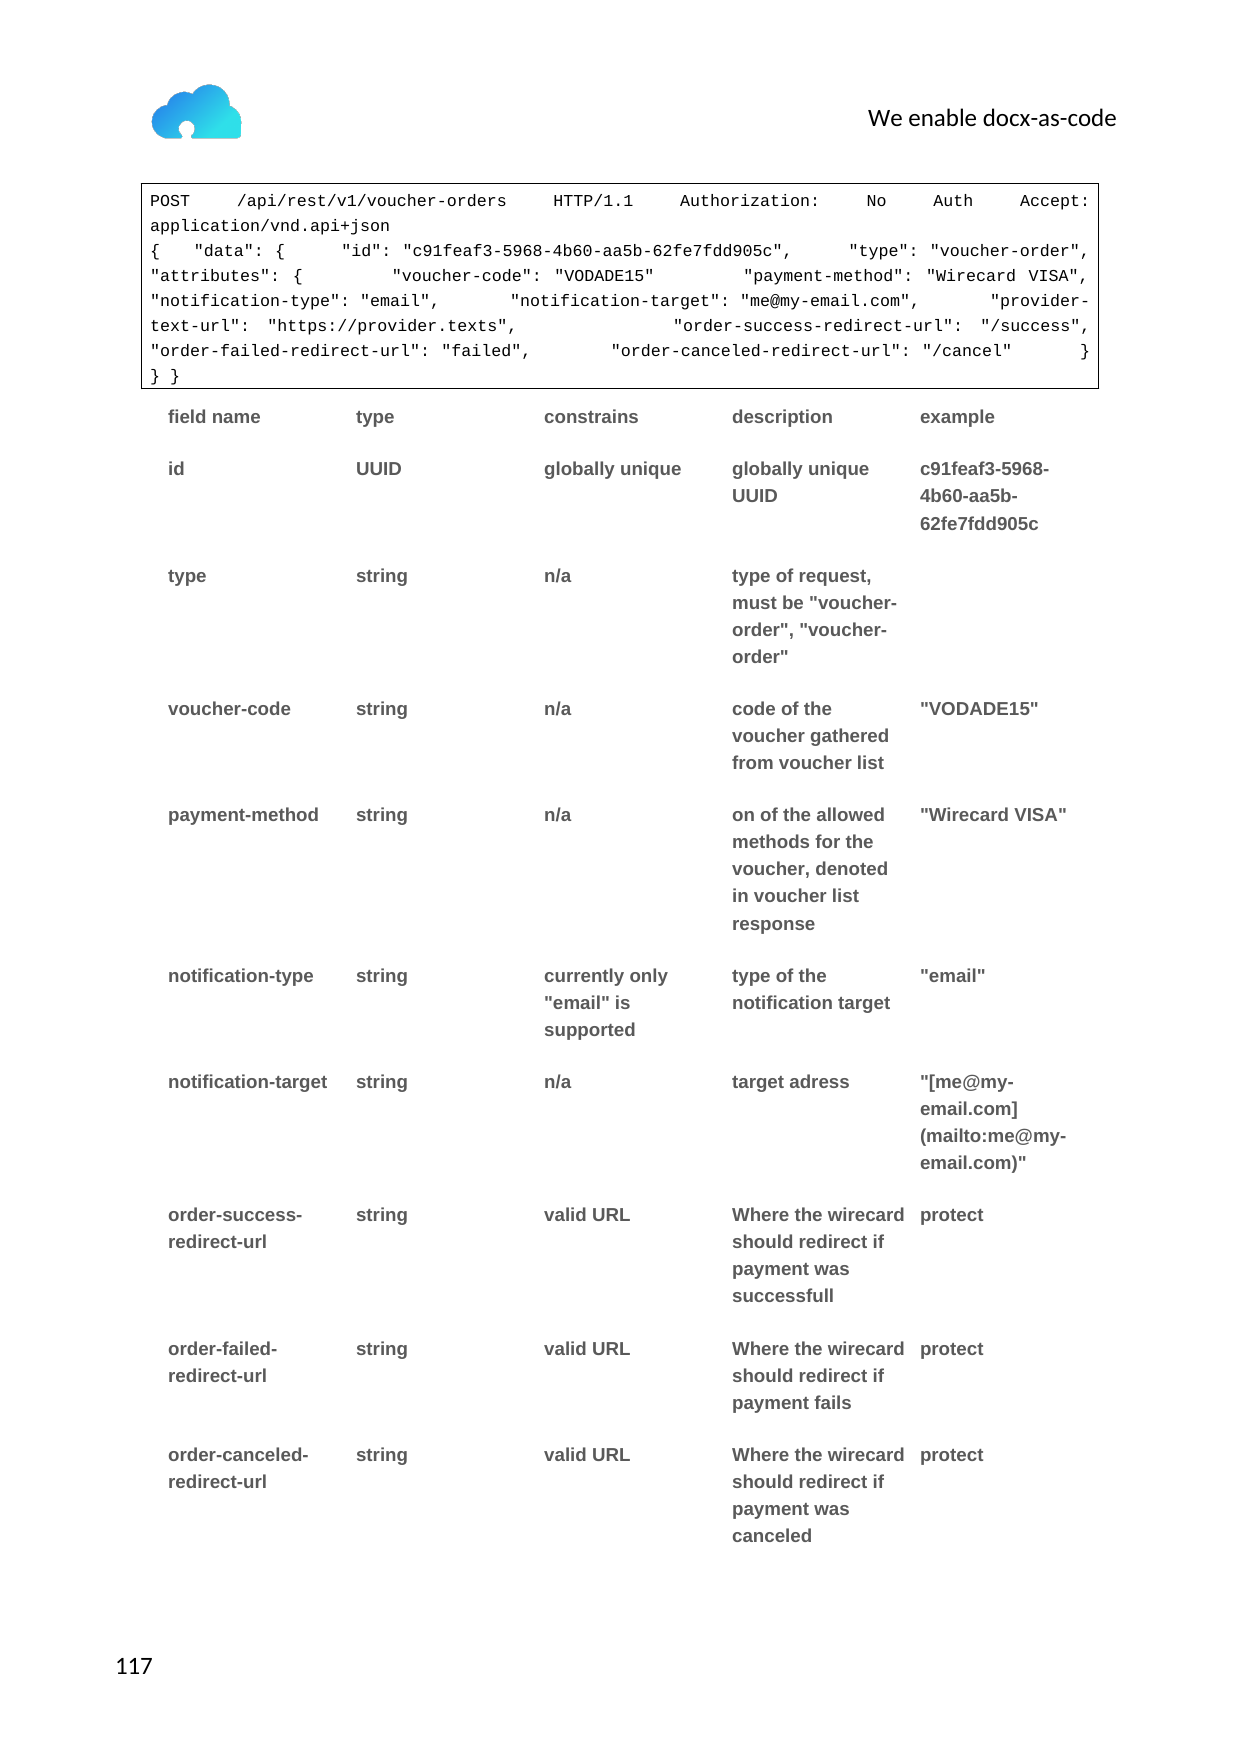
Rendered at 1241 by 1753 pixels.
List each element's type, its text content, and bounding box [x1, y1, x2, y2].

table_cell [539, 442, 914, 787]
text POST /api/rest/v1/voucher-orders HTTP/1.1 Authorization: No Auth Accept: application/vnd.api+json [142, 184, 1098, 233]
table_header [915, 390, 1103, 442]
picture [150, 73, 243, 153]
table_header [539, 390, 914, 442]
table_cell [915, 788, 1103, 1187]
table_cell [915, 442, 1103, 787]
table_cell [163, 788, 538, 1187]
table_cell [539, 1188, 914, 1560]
text { "data": { "id": "c91feaf3-5968-4b60-aa5b-62fe7fdd905c", "type": "voucher-order", "attributes": { "voucher-code": "VODADE15" "payment-method": "Wirecard VISA", "notification-type": "email", "notification-target": "me@my-email.com", "provider-text-url": "https://provider.texts", "order-success-redirect-url": "/success", "order-failed-redirect-url": "failed", "order-canceled-redirect-url": "/cancel" } } } [142, 233, 1098, 388]
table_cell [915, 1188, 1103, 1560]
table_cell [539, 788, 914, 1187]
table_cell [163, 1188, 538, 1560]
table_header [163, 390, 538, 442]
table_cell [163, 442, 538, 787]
